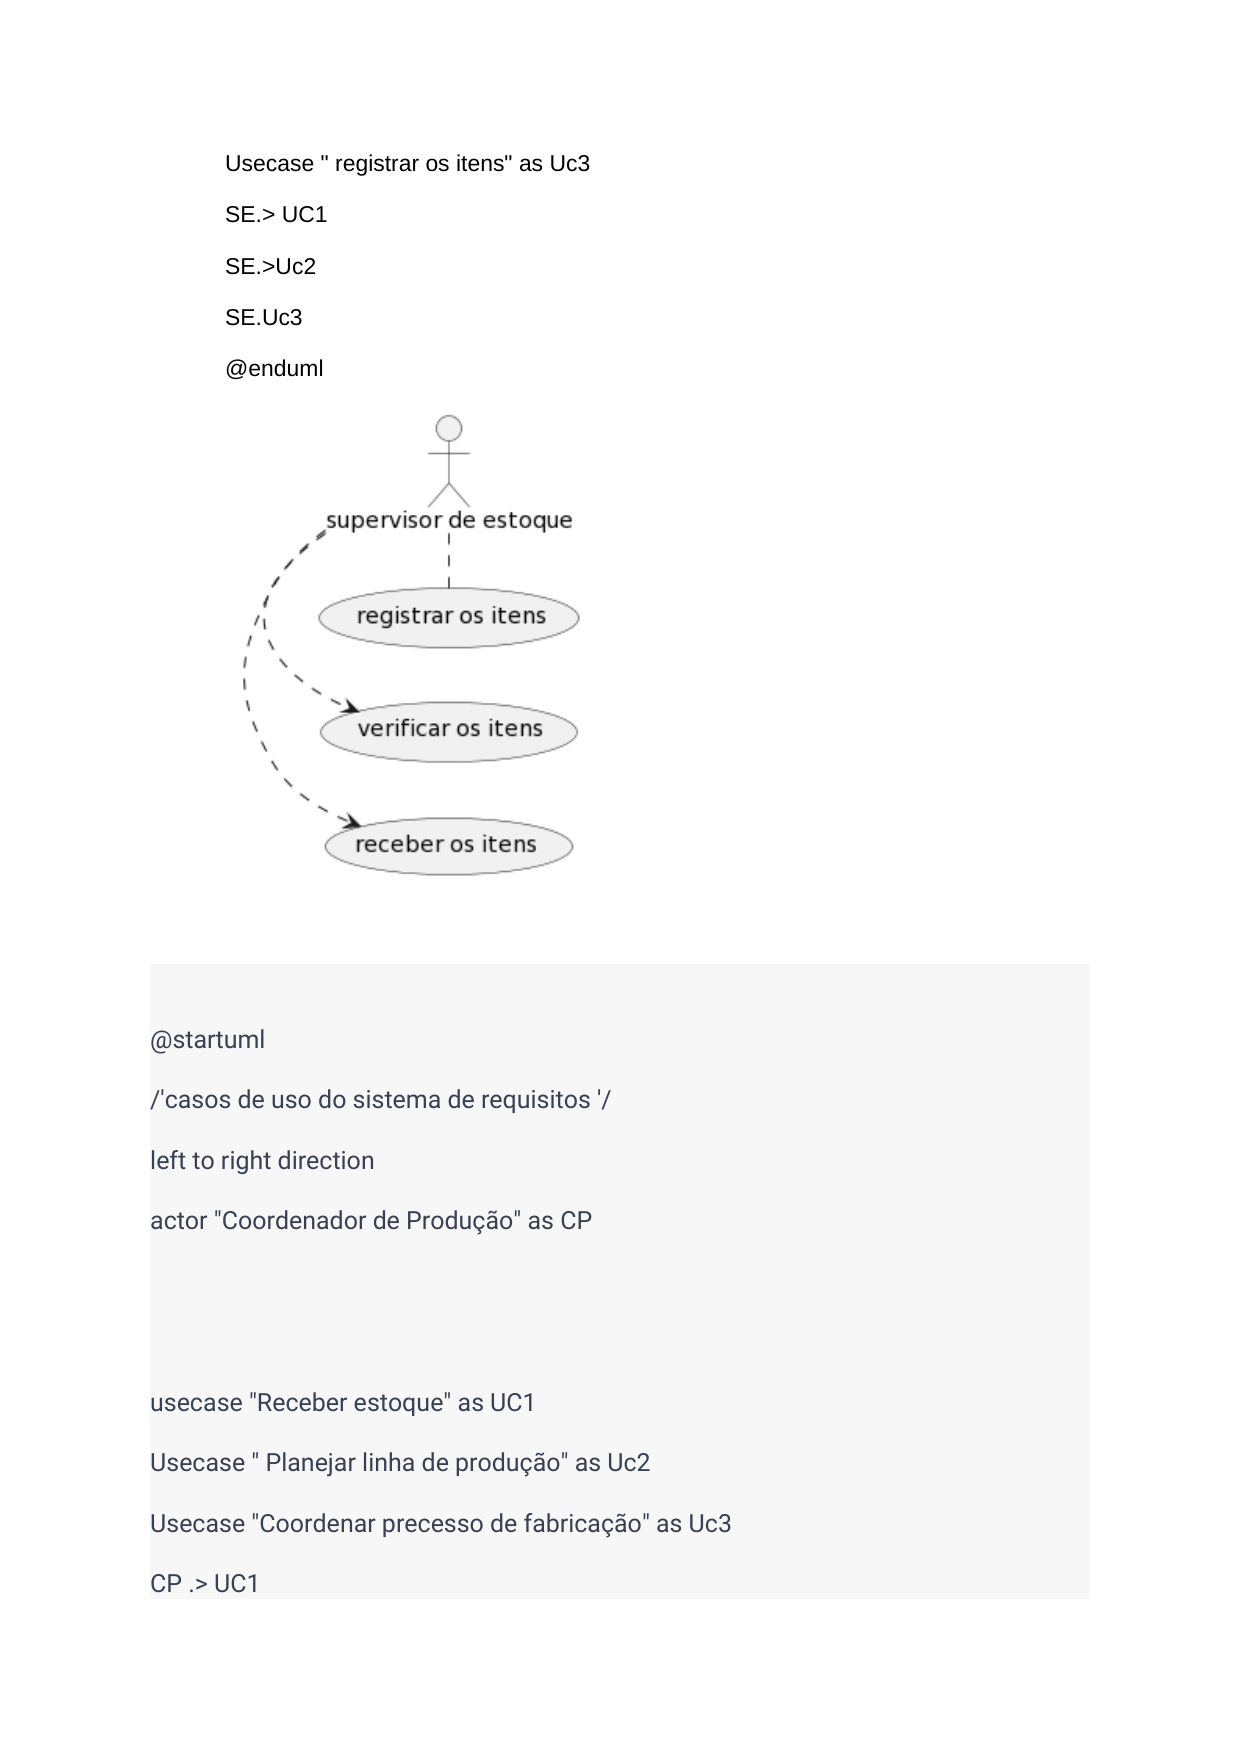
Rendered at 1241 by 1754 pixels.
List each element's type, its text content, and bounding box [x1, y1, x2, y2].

text actor "Coordenador de Produção" as CP [150, 1206, 1090, 1236]
text Usecase " registrar os itens" as Uc3 [225, 150, 1090, 176]
text @enduml [225, 355, 1090, 382]
picture [225, 406, 586, 882]
text SE.> UC1 [225, 201, 1090, 228]
text SE.Uc3 [225, 304, 1090, 330]
text @startuml [150, 1025, 1090, 1054]
text Usecase " Planejar linha de produção" as Uc2 [150, 1448, 1090, 1478]
text usecase "Receber estoque" as UC1 [150, 1388, 1090, 1417]
text /'casos de uso do sistema de requisitos '/ [150, 1085, 1090, 1115]
text left to right direction [150, 1146, 1090, 1175]
text CP .> UC1 [150, 1569, 1090, 1599]
text Usecase "Coordenar precesso de fabricação" as Uc3 [150, 1509, 1090, 1538]
text SE.>Uc2 [225, 253, 1090, 279]
